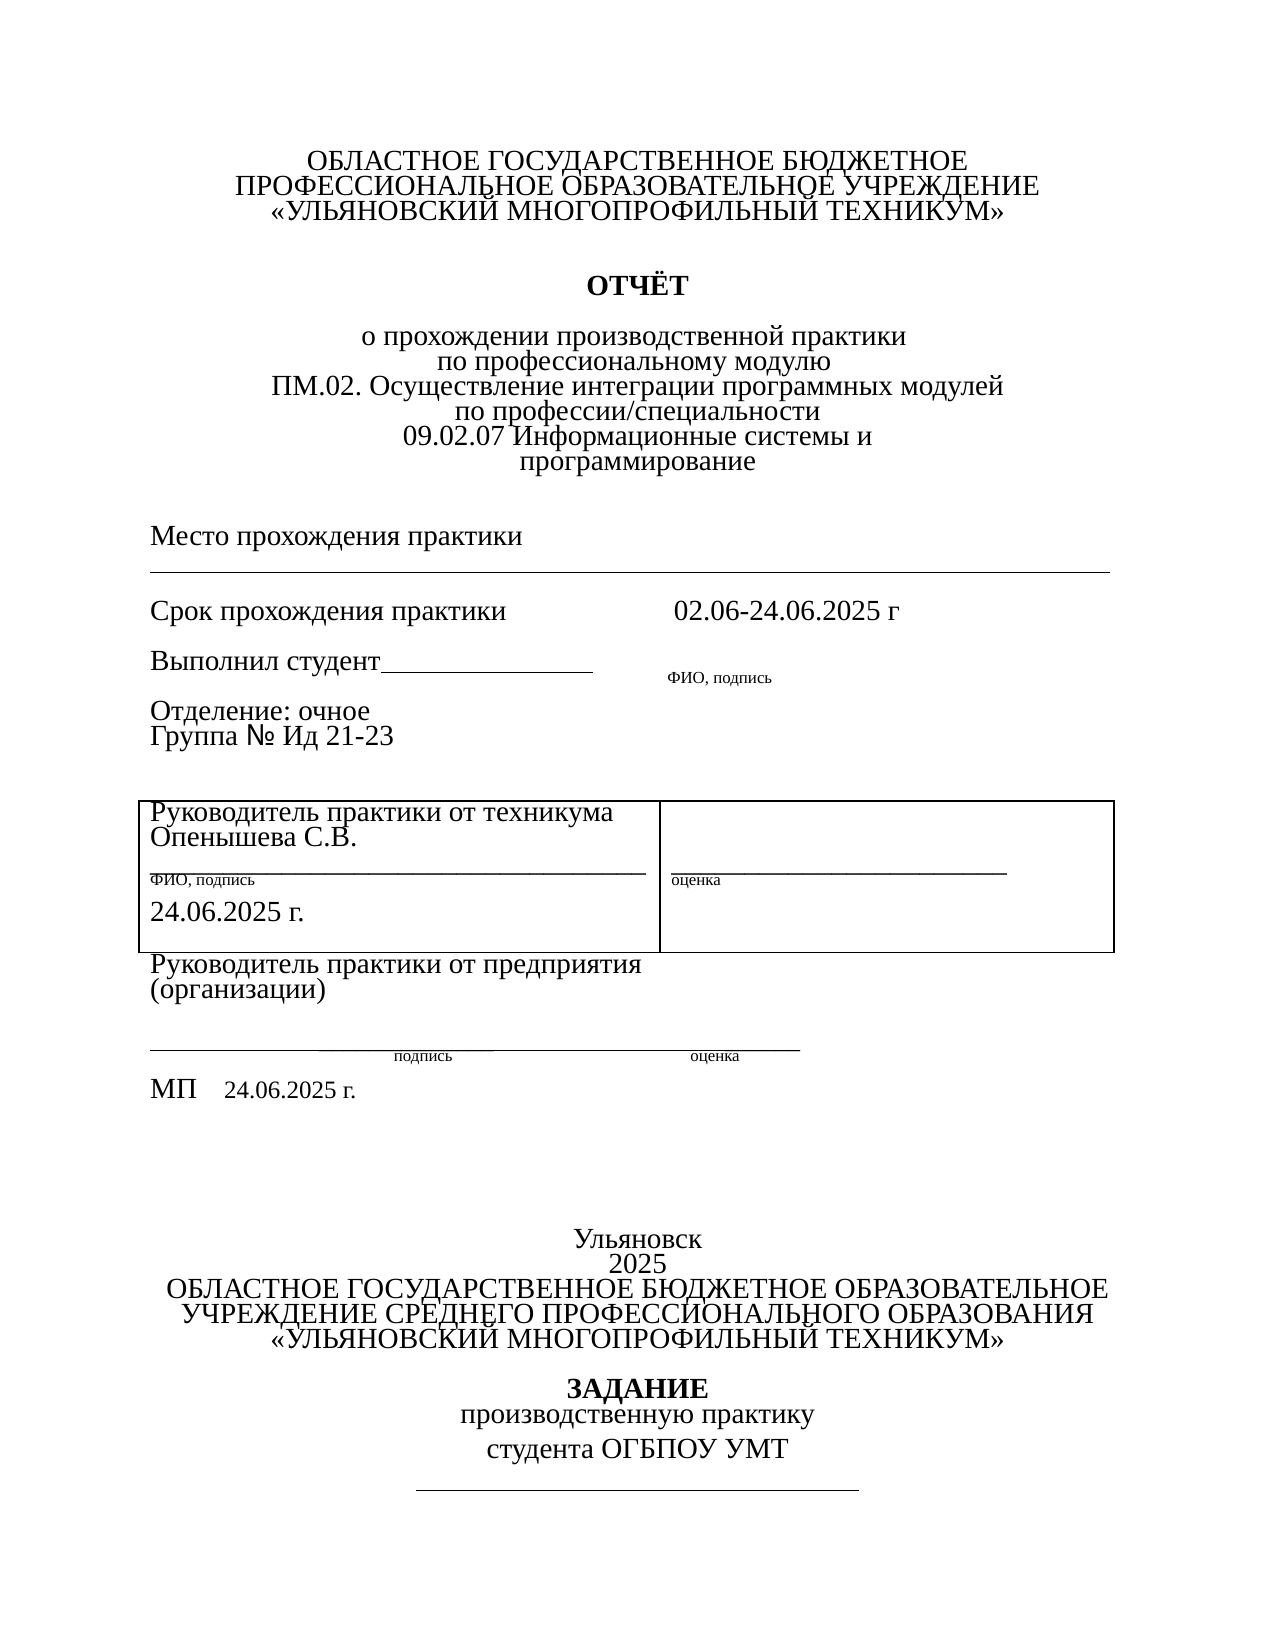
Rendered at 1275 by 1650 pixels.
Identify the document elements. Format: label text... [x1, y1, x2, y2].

text ФИО, подпись [150, 675, 1125, 700]
text ПРОФЕССИОНАЛЬНОЕ ОБРАЗОВАТЕЛЬНОЕ УЧРЕЖДЕНИЕ [150, 175, 1125, 200]
text подпись оценка [150, 1053, 1125, 1078]
text по профессии/специальности [548, 400, 1125, 425]
text Отделение: очное [150, 700, 1125, 725]
text «УЛЬЯНОВСКИЙ МНОГОПРОФИЛЬНЫЙ ТЕХНИКУМ» [150, 1328, 1125, 1353]
text ОБЛАСТНОЕ ГОСУДАРСТВЕННОЕ БЮДЖЕТНОЕ [150, 150, 1125, 175]
text по профессии/специальности [150, 400, 545, 425]
text Задание [150, 1378, 1125, 1403]
table_header Руководитель практики от техникума Опенышева С.В. __________________________________ ФИО, подпись 24.06.2025 г. [140, 802, 659, 952]
text Срок прохождения практики 02.06-24.06.2025 г [150, 600, 1125, 625]
text ОТЧЁТ [150, 275, 1125, 300]
text производственную практику [150, 1403, 1125, 1428]
text о прохождении производственной практики по профессиональному модулю ПМ.02. Осуществление интеграции программных модулей [150, 325, 1125, 400]
table_header _______________________ оценка [661, 802, 1113, 952]
text «УЛЬЯНОВСКИЙ МНОГОПРОФИЛЬНЫЙ ТЕХНИКУМ» [150, 200, 1125, 225]
text ОБЛАСТНОЕ ГОСУДАРСТВЕННОЕ БЮДЖЕТНОЕ ОБРАЗОВАТЕЛЬНОЕ [150, 1278, 1125, 1303]
text УЧРЕЖДЕНИЕ СРЕДНЕГО ПРОФЕССИОНАЛЬНОГО ОБРАЗОВАНИЯ [150, 1303, 1125, 1328]
text (организации) [154, 978, 1125, 1003]
text Выполнил студент [150, 650, 1125, 675]
text Группа № Ид 21-23 [150, 725, 1125, 750]
text Руководитель практики от предприятия [150, 953, 1125, 978]
text ______________ ______ [150, 1028, 1125, 1053]
text МП 24.06.2025 г. [150, 1078, 1125, 1103]
text Ульяновск [150, 1228, 1125, 1253]
text Место прохождения практики [150, 525, 1125, 550]
text 09.02.07 Информационные системы и [559, 425, 1125, 450]
text 2025 [150, 1253, 1125, 1278]
text программирование [150, 450, 1125, 475]
text студента ОГБПОУ УМТ [150, 1428, 1125, 1466]
text 09.02.07 Информационные системы и [150, 425, 556, 450]
